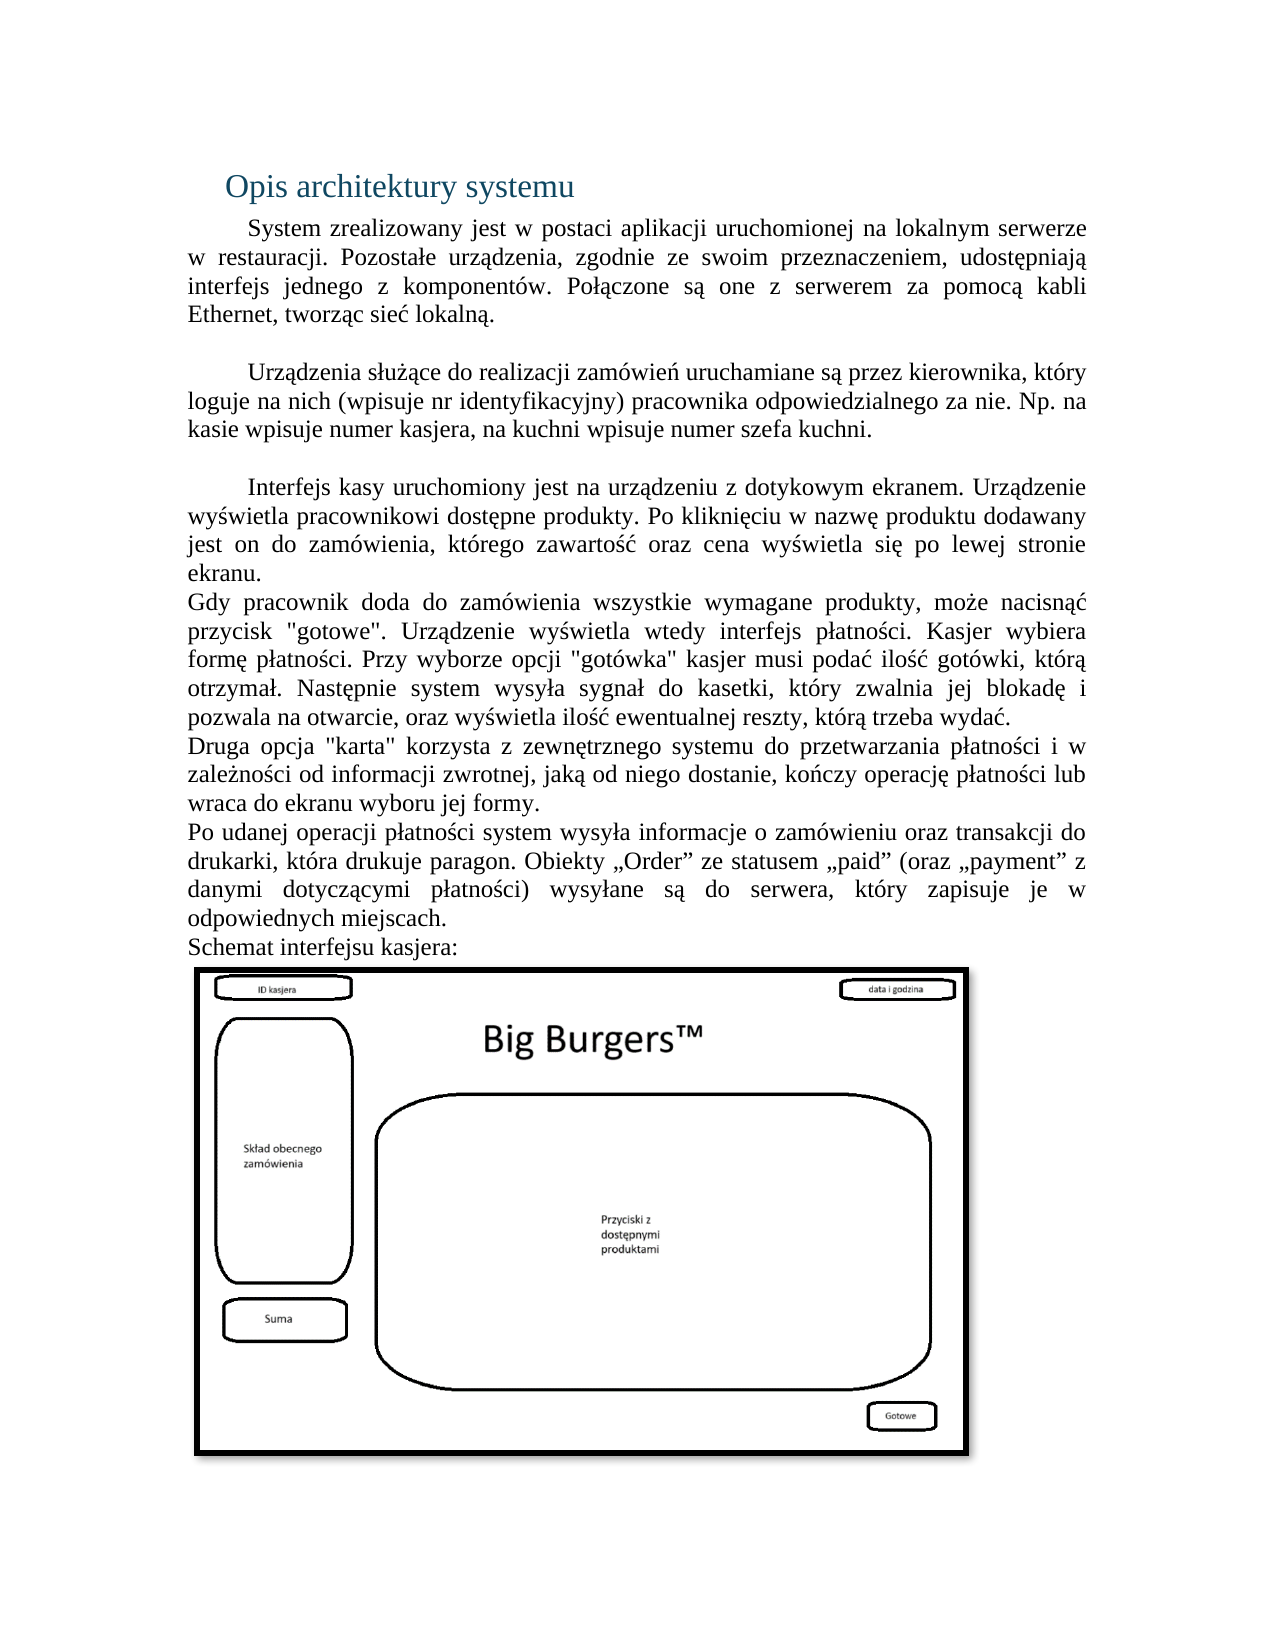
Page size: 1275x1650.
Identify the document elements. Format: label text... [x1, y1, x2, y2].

text Druga opcja "karta" korzysta z zewnętrznego systemu do przetwarzania płatności i w zależności od informacji zwrotnej, jaką od niego dostanie, kończy operację płatności lub wraca do ekranu wyboru jej formy. [187, 731, 1087, 817]
picture [200, 973, 963, 1450]
subtitle Opis architektury systemu [225, 167, 1087, 205]
text Po udanej operacji płatności system wysyła informacje o zamówieniu oraz transakcji do drukarki, która drukuje paragon. Obiekty „Order” ze statusem „paid” (oraz „payment” z danymi dotyczącymi płatności) wysyłane są do serwera, który zapisuje je w odpowiednych miejscach. [187, 817, 1087, 932]
text System zrealizowany jest w postaci aplikacji uruchomionej na lokalnym serwerze w restauracji. Pozostałe urządzenia, zgodnie ze swoim przeznaczeniem, udostępniają interfejs jednego z komponentów. Połączone są one z serwerem za pomocą kabli Ethernet, tworząc sieć lokalną. [187, 213, 1087, 328]
text Gdy pracownik doda do zamówienia wszystkie wymagane produkty, może nacisnąć przycisk "gotowe". Urządzenie wyświetla wtedy interfejs płatności. Kasjer wybiera formę płatności. Przy wyborze opcji "gotówka" kasjer musi podać ilość gotówki, którą otrzymał. Następnie system wysyła sygnał do kasetki, który zwalnia jej blokadę i pozwala na otwarcie, oraz wyświetla ilość ewentualnej reszty, którą trzeba wydać. [187, 587, 1087, 731]
text Interfejs kasy uruchomiony jest na urządzeniu z dotykowym ekranem. Urządzenie wyświetla pracownikowi dostępne produkty. Po kliknięciu w nazwę produktu dodawany jest on do zamówienia, którego zawartość oraz cena wyświetla się po lewej stronie ekranu. [187, 472, 1087, 587]
text Urządzenia służące do realizacji zamówień uruchamiane są przez kierownika, który loguje na nich (wpisuje nr identyfikacyjny) pracownika odpowiedzialnego za nie. Np. na kasie wpisuje numer kasjera, na kuchni wpisuje numer szefa kuchni. [187, 357, 1087, 443]
text Schemat interfejsu kasjera: [187, 932, 1087, 961]
